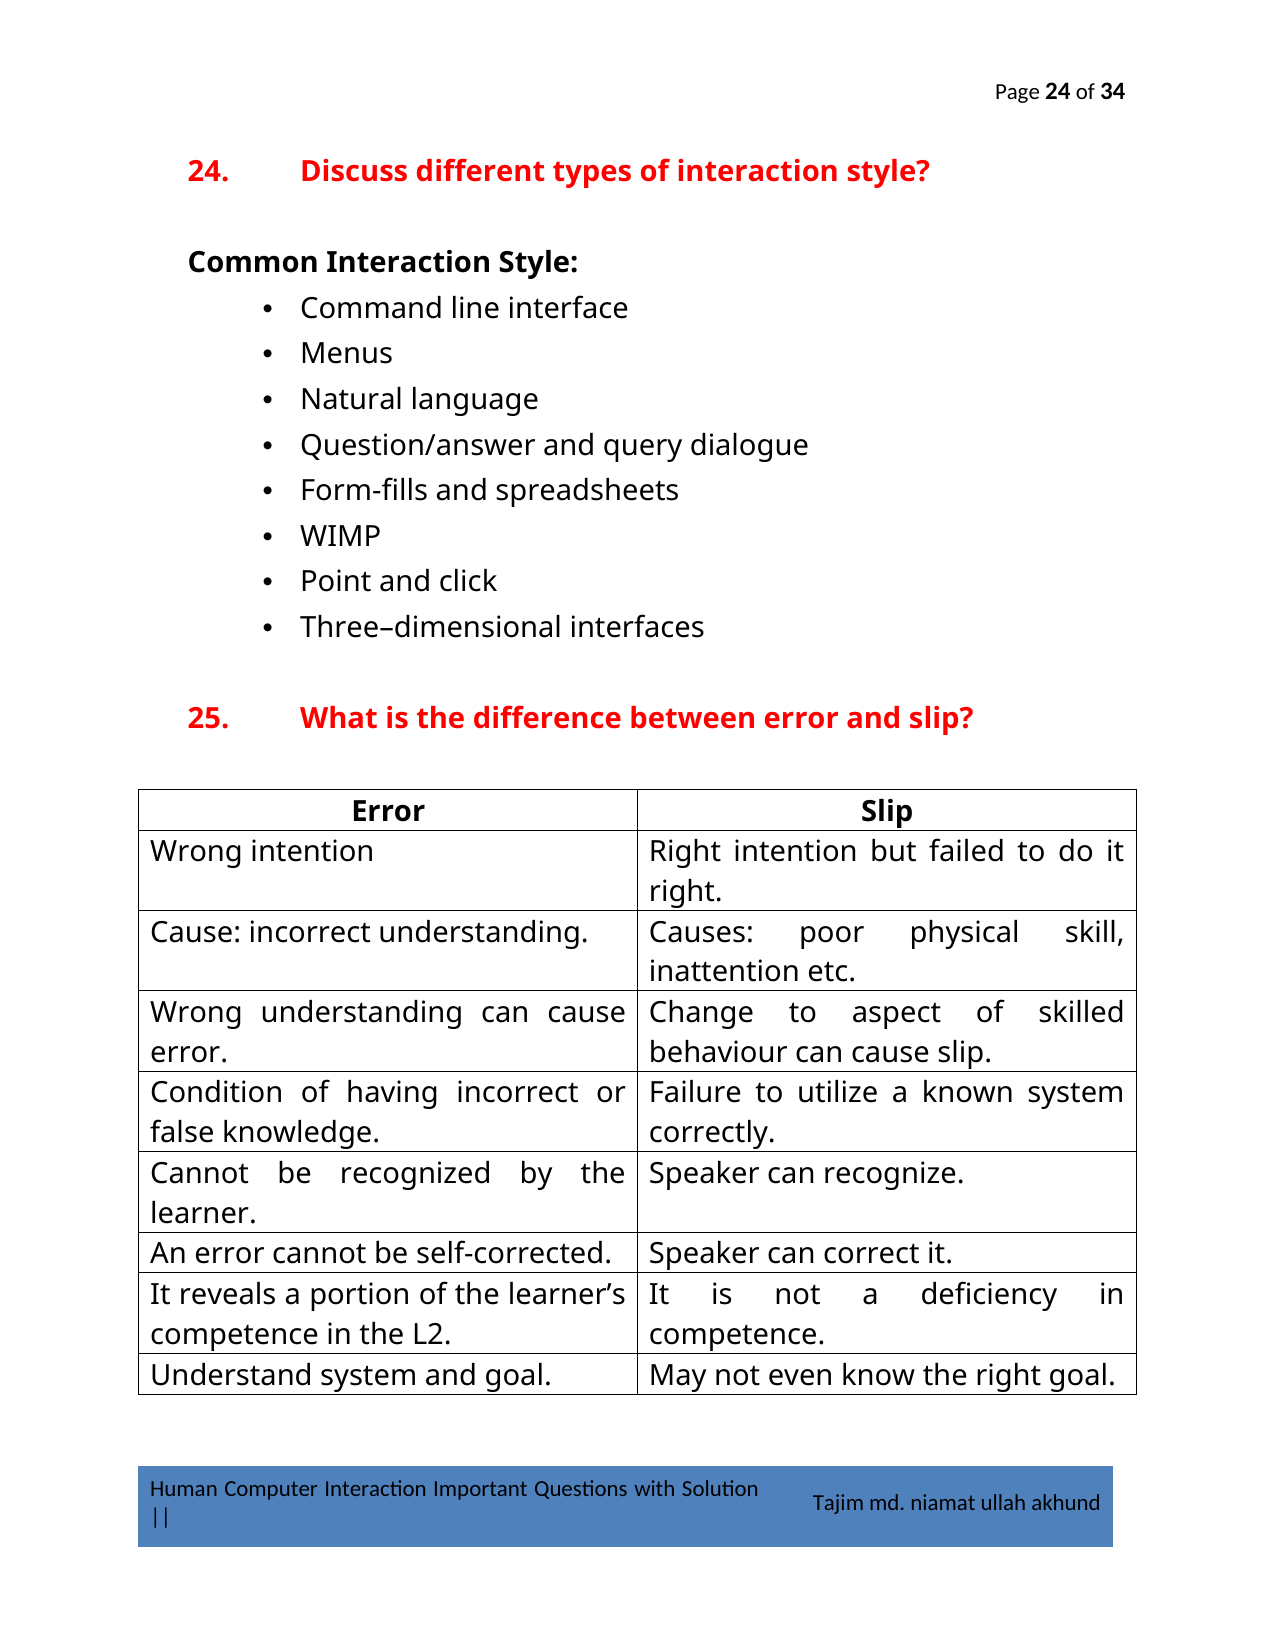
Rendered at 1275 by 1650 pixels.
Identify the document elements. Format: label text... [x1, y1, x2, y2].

table_cell Wrong intention [139, 831, 637, 910]
table_cell Cannot be recognized by the learner. [139, 1152, 637, 1232]
table_cell Causes: poor physical skill, inattention etc. [638, 911, 1136, 990]
table_cell It reveals a portion of the learner’s competence in the L2. [139, 1273, 637, 1353]
table_cell Right intention but failed to do it right. [638, 831, 1136, 910]
table_cell Wrong understanding can cause error. [139, 991, 637, 1071]
list Form-fills and spreadsheets [262, 469, 1125, 509]
text Common Interaction Style: [187, 241, 1125, 281]
table_cell Cause: incorrect understanding. [139, 911, 637, 990]
table_header Error [139, 790, 637, 829]
table_cell Understand system and goal. [139, 1354, 637, 1393]
list Question/answer and query dialogue [262, 424, 1125, 463]
list Command line interface [262, 287, 1125, 327]
table_cell Failure to utilize a known system correctly. [638, 1072, 1136, 1151]
list Discuss different types of interaction style? [187, 150, 1125, 190]
table_cell Speaker can recognize. [638, 1152, 1136, 1232]
table_cell An error cannot be self-corrected. [139, 1233, 637, 1272]
list Natural language [262, 378, 1125, 418]
table_cell It is not a deficiency in competence. [638, 1273, 1136, 1353]
list Point and click [262, 561, 1125, 600]
list What is the difference between error and slip? [187, 697, 1125, 737]
table_cell May not even know the right goal. [638, 1354, 1136, 1393]
table_cell Condition of having incorrect or false knowledge. [139, 1072, 637, 1151]
table_header Slip [638, 790, 1136, 829]
list Menus [262, 332, 1125, 372]
table_cell Speaker can correct it. [638, 1233, 1136, 1272]
list WIMP [262, 515, 1125, 555]
table_cell Change to aspect of skilled behaviour can cause slip. [638, 991, 1136, 1071]
list Three–dimensional interfaces [262, 606, 1125, 646]
